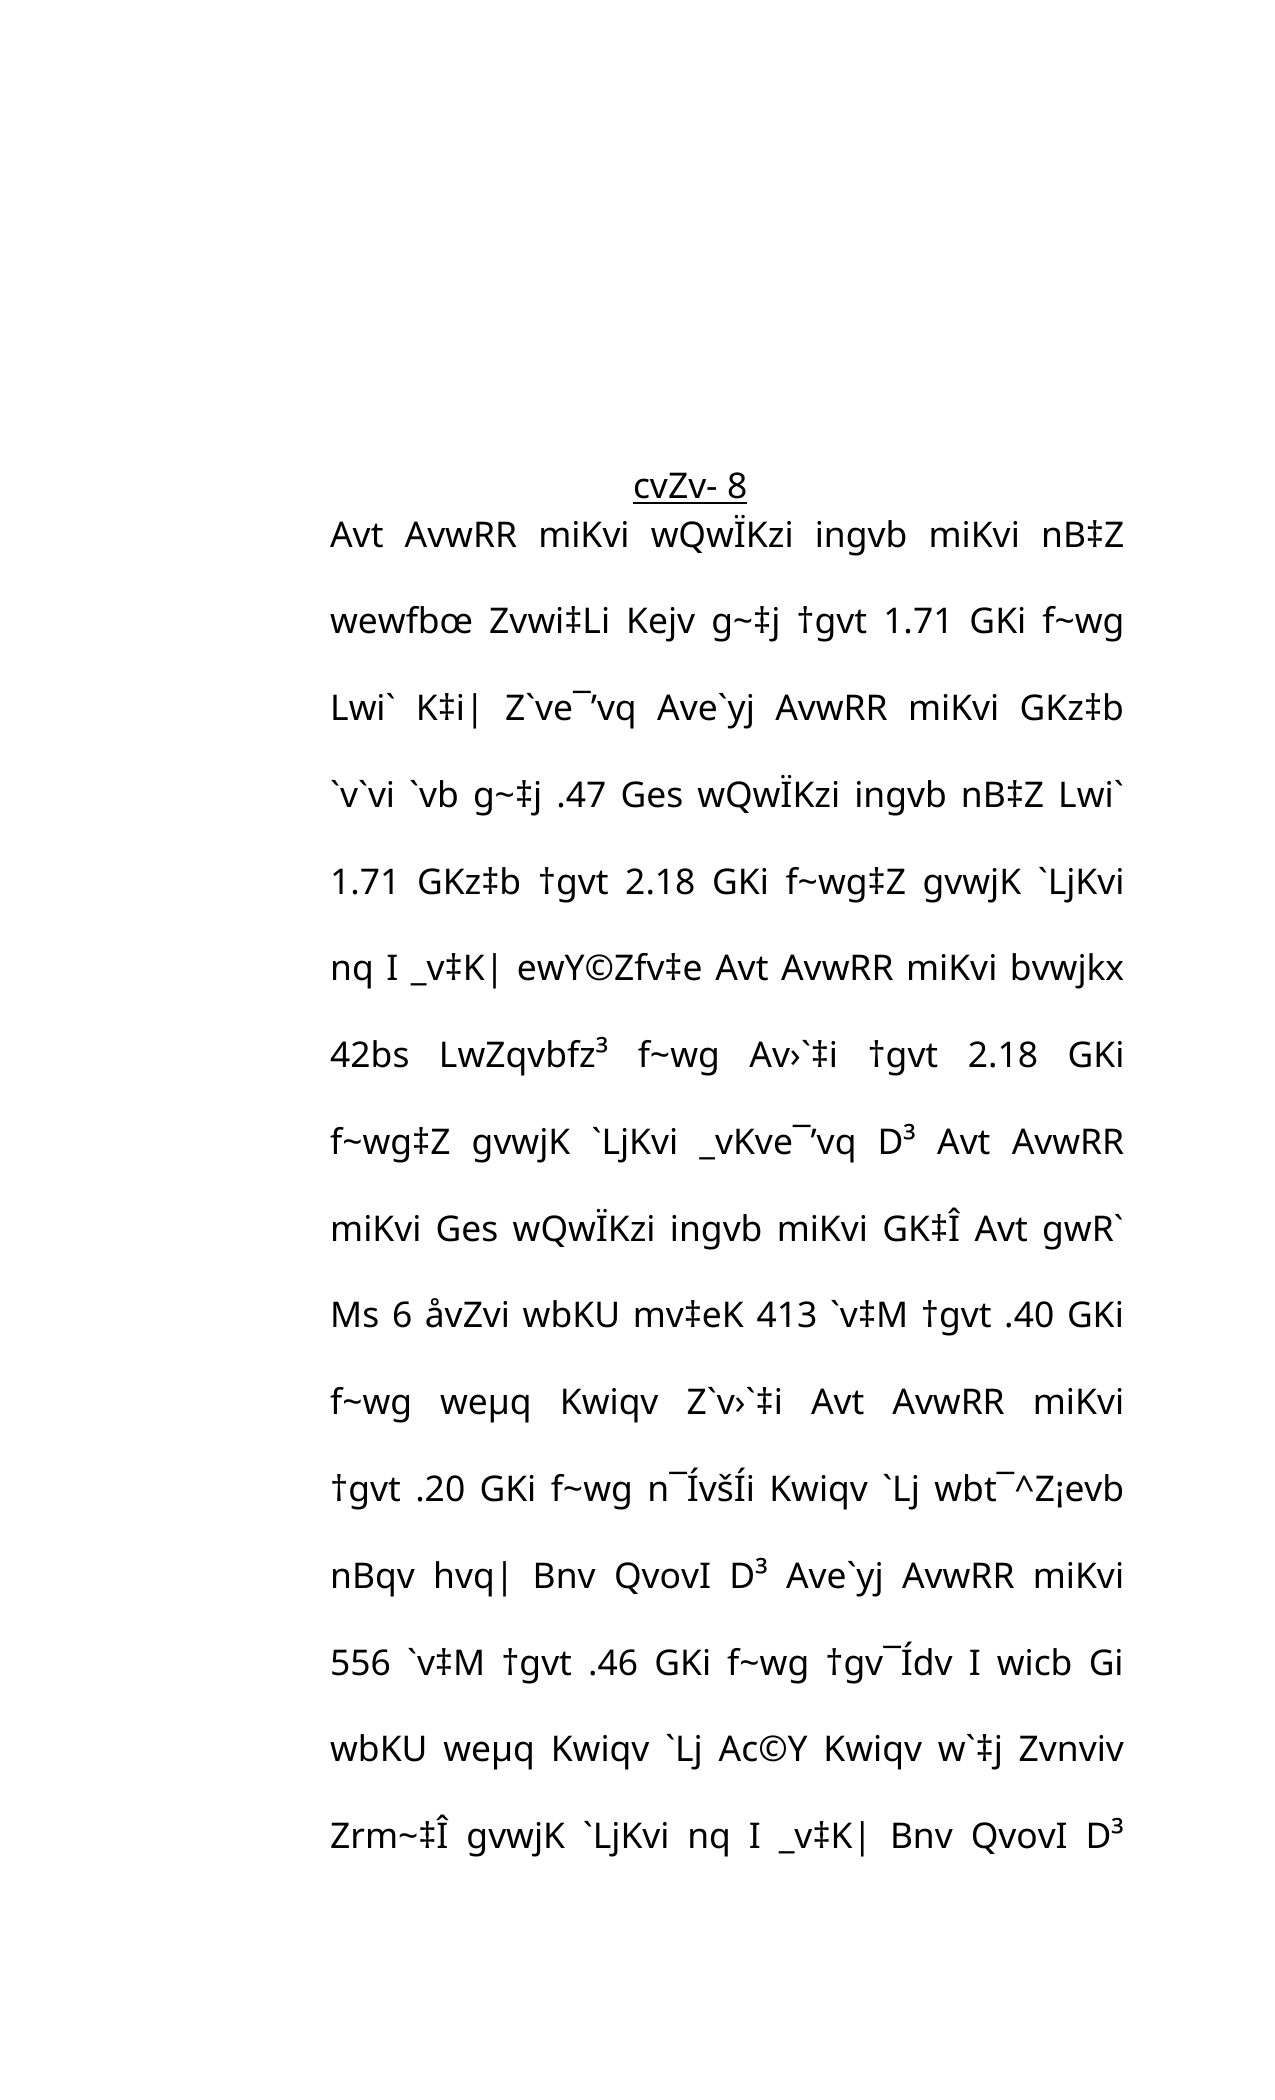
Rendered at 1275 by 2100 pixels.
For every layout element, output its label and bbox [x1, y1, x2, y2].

list [292, 509, 1125, 1859]
